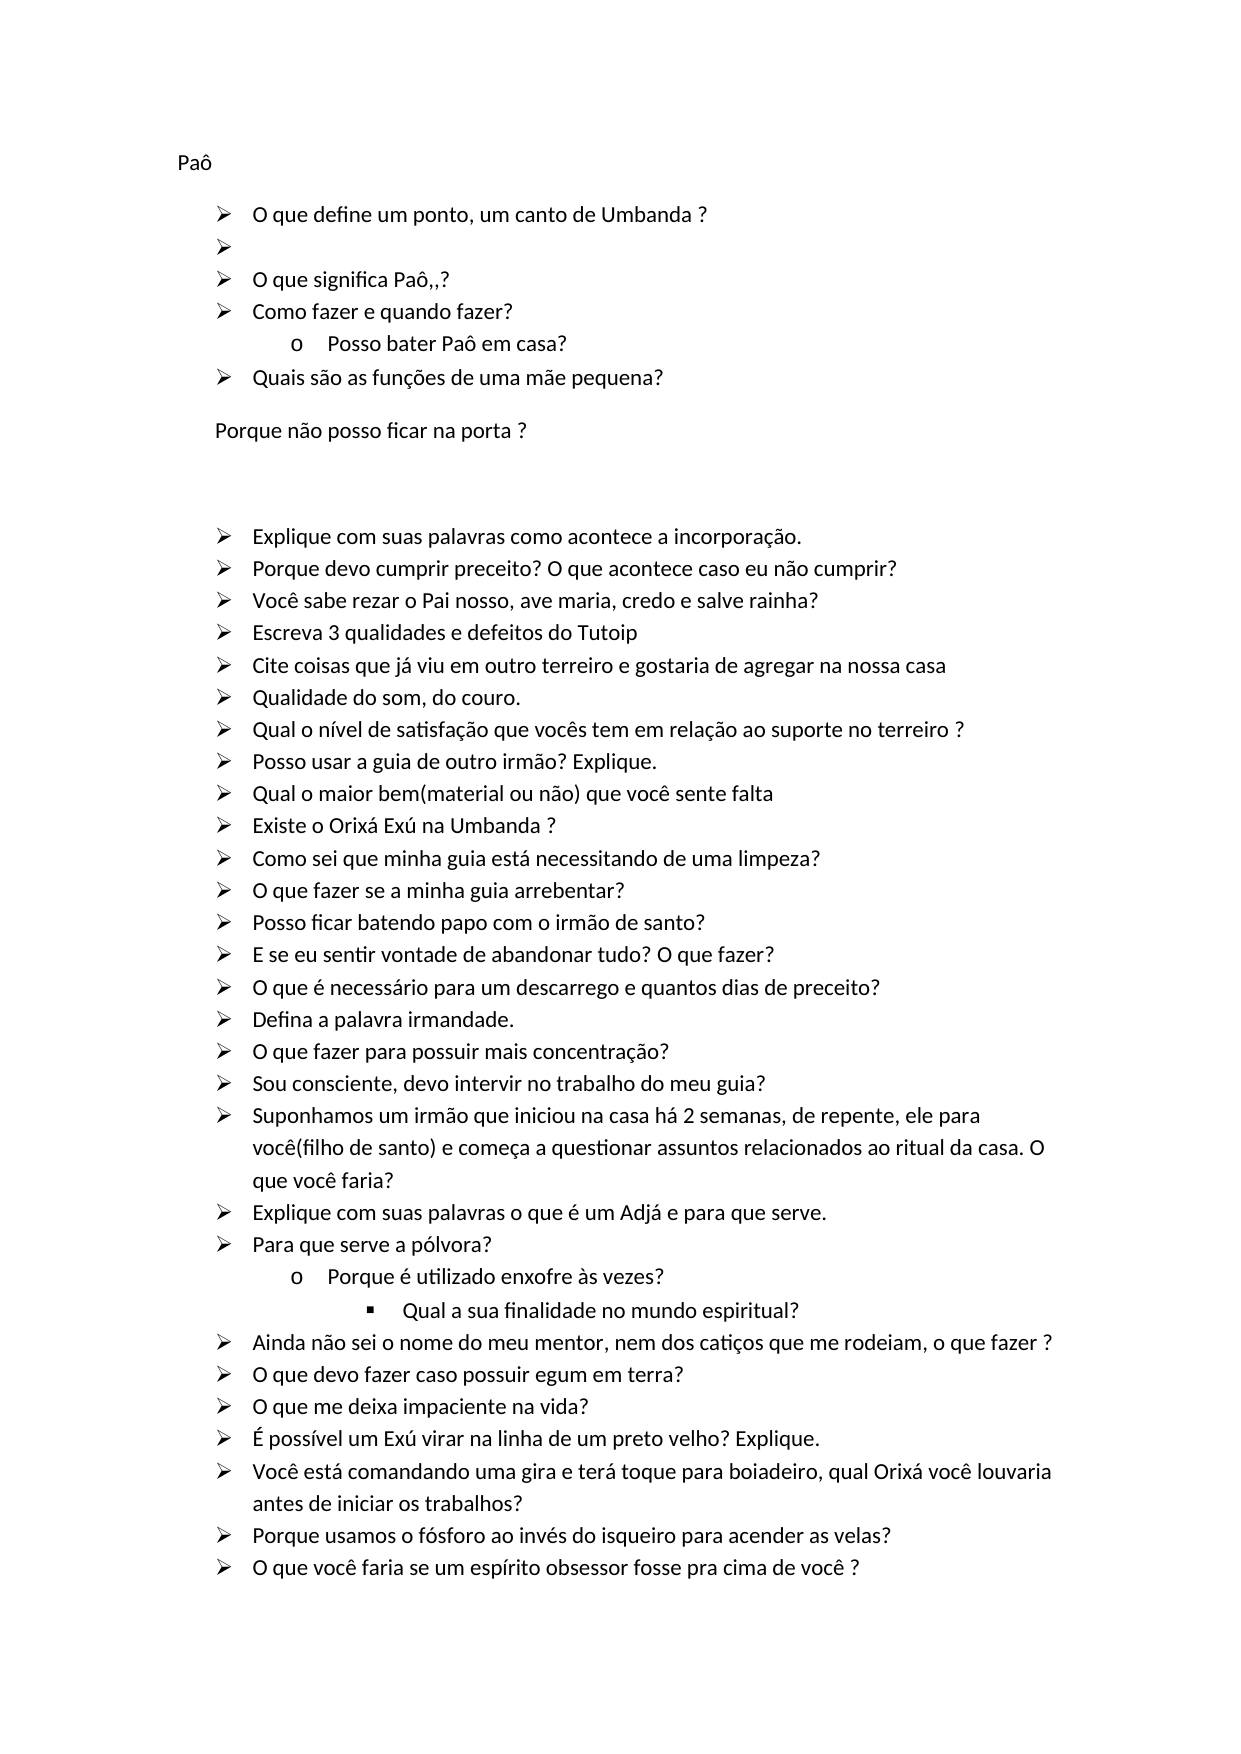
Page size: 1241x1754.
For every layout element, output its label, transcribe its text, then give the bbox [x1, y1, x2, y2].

list Porque usamos o fósforo ao invés do isqueiro para acender as velas? [215, 1521, 1063, 1549]
list O que devo fazer caso possuir egum em terra? [215, 1360, 1063, 1388]
list O que fazer se a minha guia arrebentar? [215, 876, 1063, 904]
list Qual a sua finalidade no mundo espiritual? [365, 1296, 1063, 1324]
list Você sabe rezar o Pai nosso, ave maria, credo e salve rainha? [215, 586, 1063, 614]
list Existe o Orixá Exú na Umbanda ? [215, 812, 1063, 840]
list O que fazer para possuir mais concentração? [215, 1037, 1063, 1065]
list E se eu sentir vontade de abandonar tudo? O que fazer? [215, 940, 1063, 968]
list Explique com suas palavras o que é um Adjá e para que serve. [215, 1198, 1063, 1226]
list Como fazer e quando fazer? [215, 297, 1063, 325]
list O que é necessário para um descarrego e quantos dias de preceito? [215, 973, 1063, 1001]
list Qualidade do som, do couro. [215, 683, 1063, 711]
list Qual o maior bem(material ou não) que você sente falta [215, 779, 1063, 807]
list Quais são as funções de uma mãe pequena? [215, 363, 1063, 391]
list Escreva 3 qualidades e defeitos do Tutoip [215, 618, 1063, 647]
list Sou consciente, devo intervir no trabalho do meu guia? [215, 1069, 1063, 1097]
list Cite coisas que já viu em outro terreiro e gostaria de agregar na nossa casa [215, 651, 1063, 679]
list Posso usar a guia de outro irmão? Explique. [215, 747, 1063, 775]
list Ainda não sei o nome do meu mentor, nem dos catiços que me rodeiam, o que fazer ? [215, 1328, 1063, 1356]
list Posso ficar batendo papo com o irmão de santo? [215, 908, 1063, 936]
list Posso bater Paô em casa? [290, 329, 1063, 358]
list Como sei que minha guia está necessitando de uma limpeza? [215, 844, 1063, 872]
list O que você faria se um espírito obsessor fosse pra cima de você ? [215, 1553, 1063, 1581]
list O que define um ponto, um canto de Umbanda ? [215, 201, 1063, 229]
list O que significa Paô,,? [215, 265, 1063, 293]
list Para que serve a pólvora? [215, 1230, 1063, 1258]
text Paô [177, 148, 1063, 176]
list Porque devo cumprir preceito? O que acontece caso eu não cumprir? [215, 554, 1063, 582]
list Explique com suas palavras como acontece a incorporação. [215, 522, 1063, 550]
text Porque não posso ficar na porta ? [215, 416, 1063, 444]
list Defina a palavra irmandade. [215, 1005, 1063, 1033]
list Suponhamos um irmão que iniciou na casa há 2 semanas, de repente, ele para você(filho de santo) e começa a questionar assuntos relacionados ao ritual da casa. O que você faria? [215, 1101, 1063, 1194]
list Porque é utilizado enxofre às vezes? [290, 1262, 1063, 1291]
list É possível um Exú virar na linha de um preto velho? Explique. [215, 1424, 1063, 1453]
list Você está comandando uma gira e terá toque para boiadeiro, qual Orixá você louvaria antes de iniciar os trabalhos? [215, 1457, 1063, 1517]
list Qual o nível de satisfação que vocês tem em relação ao suporte no terreiro ? [215, 715, 1063, 743]
list O que me deixa impaciente na vida? [215, 1392, 1063, 1420]
